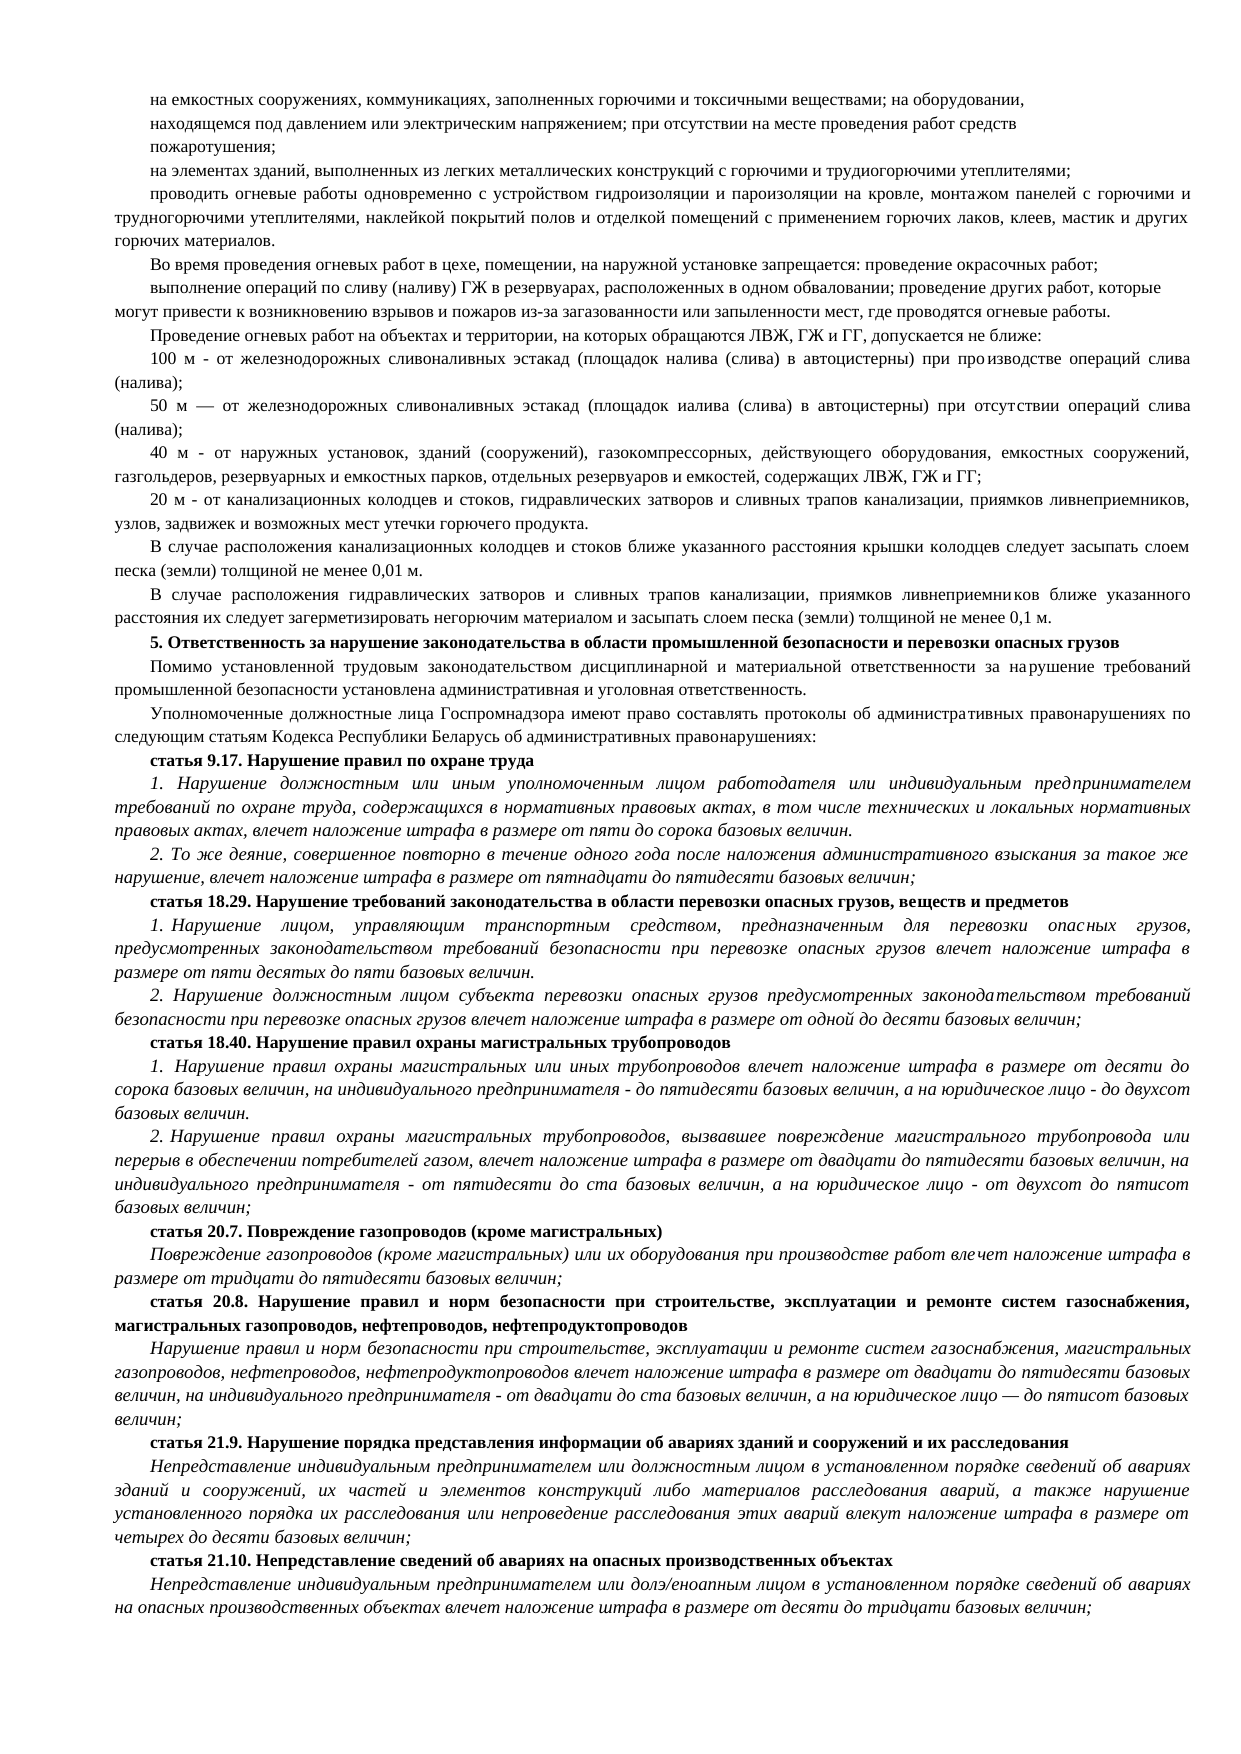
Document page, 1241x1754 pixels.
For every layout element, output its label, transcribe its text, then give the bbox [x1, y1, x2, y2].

text 5. Ответственность за нарушение законодательства в области промышленной безопасности и перевозки опасных грузов [114, 628, 1191, 653]
text Проведение огневых работ на объектах и территории, на которых обращаются ЛВЖ, ГЖ и ГГ, допускается не ближе: [114, 322, 1191, 346]
text статья 21.9. Нарушение порядка представления информации об авариях зданий и сооружений и их расследования [114, 1430, 1191, 1454]
text Помимо установленной трудовым законодательством дисциплинарной и материальной ответственности за нарушение требований промышленной безопасности установлена административная и уголовная ответственность. [114, 653, 1191, 700]
text Повреждение газопроводов (кроме магистральных) или их оборудования при производстве работ влечет наложение штрафа в размере от тридцати до пятидесяти базовых величин; [114, 1242, 1191, 1289]
text 20 м - от канализационных колодцев и стоков, гидравлических затворов и сливных трапов канализации, приямков ливнеприемников, узлов, задвижек и возможных мест утечки горючего продукта. [114, 487, 1191, 534]
text Во время проведения огневых работ в цехе, помещении, на наружной установке запрещается: проведение окрасочных работ; [150, 252, 1105, 275]
text статья 20.8. Нарушение правил и норм безопасности при строительстве, эксплуатации и ремонте систем газоснабжения, магистральных газопроводов, нефтепроводов, нефтепродуктопроводов [114, 1289, 1191, 1336]
text статья 18.40. Нарушение правил охраны магистральных трубопроводов [114, 1030, 1193, 1053]
text статья 21.10. Непредставление сведений об авариях на опасных производственных объектах [114, 1548, 1193, 1571]
text выполнение операций по сливу (наливу) ГЖ в резервуарах, расположенных в одном обваловании; проведение других работ, которые могут привести к возникновению взрывов и пожаров из-за загазованности или запыленности мест, где проводятся огневые работы. [114, 275, 1191, 322]
text на элементах зданий, выполненных из легких металлических конструкций с горючими и трудиогорючими утеплителями; [114, 157, 1191, 181]
text статья 9.17. Нарушение правил по охране труда [114, 747, 1193, 771]
text статья 18.29. Нарушение требований законодательства в области перевозки опасных грузов, веществ и предметов [114, 889, 1191, 912]
text 1. Нарушение должностным или иным уполномоченным лицом работодателя или индивидуальным предпринимателем требований по охране труда, содержащихся в нормативных правовых актах, в том числе технических и локальных нормативных правовых актах, влечет наложение штрафа в размере от пяти до сорока базовых величин. [114, 771, 1191, 842]
list Нарушение лицом, управляющим транспортным средством, предназначенным для перевозки опасных грузов, предусмотренных законодательством требований безопасности при перевозке опасных грузов влечет наложение штрафа в размере от пяти десятых до пяти базовых величин. [114, 912, 1191, 983]
text статья 20.7. Повреждение газопроводов (кроме магистральных) [114, 1218, 1193, 1242]
text на емкостных сооружениях, коммуникациях, заполненных горючими и токсичными веществами; на оборудовании, находящемся под давлением или электрическим напряжением; при отсутствии на месте проведения работ средств пожаротушения; [150, 87, 1105, 157]
text 2. То же деяние, совершенное повторно в течение одного года после наложения административного взыскания за такое же нарушение, влечет наложение штрафа в размере от пятнадцати до пятидесяти базовых величин; [114, 842, 1191, 889]
text проводить огневые работы одновременно с устройством гидроизоляции и пароизоляции на кровле, монтажом панелей с горючими и трудногорючими утеплителями, наклейкой покрытий полов и отделкой помещений с применением горючих лаков, клеев, мастик и других горючих материалов. [114, 181, 1191, 252]
text Непредставление индивидуальным предпринимателем или долэ/еноапным лицом в установленном порядке сведений об авариях на опасных производственных объектах влечет наложение штрафа в размере от десяти до тридцати базовых величин; [114, 1571, 1191, 1618]
text Непредставление индивидуальным предпринимателем или должностным лицом в установленном порядке сведений об авариях зданий и сооружений, их частей и элементов конструкций либо материалов расследования аварий, а также нарушение установленного порядка их расследования или непроведение расследования этих аварий влекут наложение штрафа в размере от четырех до десяти базовых величин; [114, 1454, 1191, 1548]
text 50 м — от железнодорожных сливоналивных эстакад (площадок иалива (слива) в автоцистерны) при отсутствии операций слива (налива); [114, 393, 1191, 440]
text Нарушение правил и норм безопасности при строительстве, эксплуатации и ремонте систем газоснабжения, магистральных газопроводов, нефтепроводов, нефтепродуктопроводов влечет наложение штрафа в размере от двадцати до пятидесяти базовых величин, на индивидуального предпринимателя - от двадцати до ста базовых величин, а на юридическое лицо — до пятисот базовых величин; [114, 1336, 1191, 1430]
text Уполномоченные должностные лица Госпромнадзора имеют право составлять протоколы об административных правонарушениях по следующим статьям Кодекса Республики Беларусь об административных правонарушениях: [114, 700, 1191, 747]
text 40 м - от наружных установок, зданий (сооружений), газокомпрессорных, действующего оборудования, емкостных сооружений, газгольдеров, резервуарных и емкостных парков, отдельных резервуаров и емкостей, содержащих ЛВЖ, ГЖ и ГГ; [114, 440, 1191, 487]
text В случае расположения канализационных колодцев и стоков ближе указанного расстояния крышки колодцев следует засыпать слоем песка (земли) толщиной не менее 0,01 м. [114, 534, 1191, 581]
text 100 м - от железнодорожных сливоналивных эстакад (площадок налива (слива) в автоцистерны) при производстве операций слива (налива); [114, 346, 1191, 393]
list Нарушение правил охраны магистральных или иных трубопроводов влечет наложение штрафа в размере от десяти до сорока базовых величин, на индивидуального предпринимателя - до пятидесяти базовых величин, а на юридическое лицо - до двухсот базовых величин. [114, 1053, 1191, 1124]
text В случае расположения гидравлических затворов и сливных трапов канализации, приямков ливнеприемников ближе указанного расстояния их следует загерметизировать негорючим материалом и засыпать слоем песка (земли) толщиной не менее 0,1 м. [114, 581, 1191, 628]
list Нарушение правил охраны магистральных трубопроводов, вызвавшее повреждение магистрального трубопровода или перерыв в обеспечении потребителей газом, влечет наложение штрафа в размере от двадцати до пятидесяти базовых величин, на индивидуального предпринимателя - от пятидесяти до ста базовых величин, а на юридическое лицо - от двухсот до пятисот базовых величин; [114, 1124, 1191, 1218]
list Нарушение должностным лицом субъекта перевозки опасных грузов предусмотренных законодательством требований безопасности при перевозке опасных грузов влечет наложение штрафа в размере от одной до десяти базовых величин; [114, 983, 1191, 1030]
